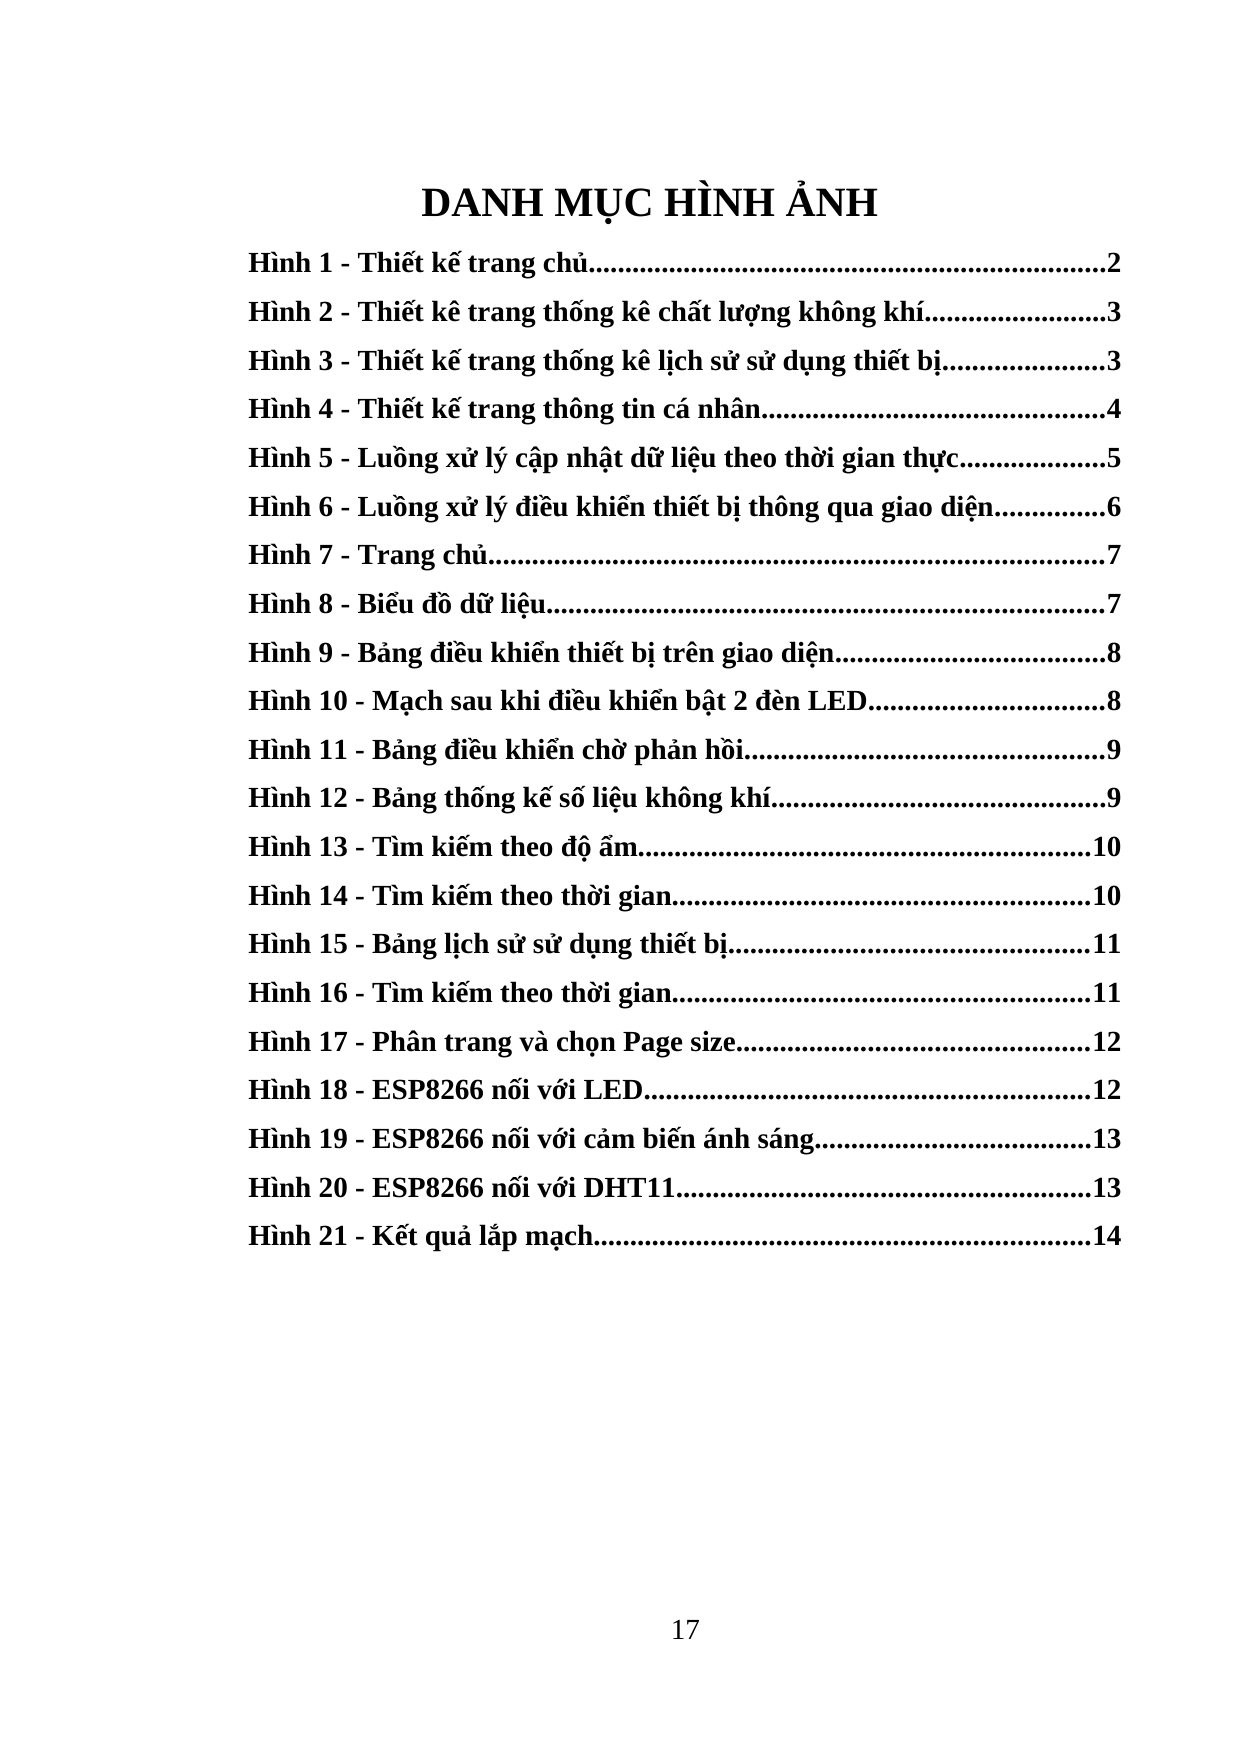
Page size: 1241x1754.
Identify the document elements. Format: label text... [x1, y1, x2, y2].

text Hình 18 - ESP8266 nối với LED 12 [177, 1072, 1122, 1106]
text Hình 1 - Thiết kế trang chủ 2 [177, 246, 1122, 279]
text Hình 2 - Thiết kê trang thống kê chất lượng không khí 3 [177, 294, 1122, 328]
text Hình 20 - ESP8266 nối với DHT11 13 [177, 1170, 1122, 1203]
text Hình 16 - Tìm kiếm theo thời gian 11 [177, 975, 1122, 1009]
text Hình 15 - Bảng lịch sử sử dụng thiết bị 11 [177, 927, 1122, 960]
text Hình 3 - Thiết kế trang thống kê lịch sử sử dụng thiết bị 3 [177, 343, 1122, 376]
text DANH MỤC HÌNH ẢNH [177, 177, 1122, 225]
text Hình 8 - Biểu đồ dữ liệu 7 [177, 586, 1122, 619]
text Hình 9 - Bảng điều khiển thiết bị trên giao diện 8 [177, 635, 1122, 668]
text Hình 12 - Bảng thống kế số liệu không khí 9 [177, 781, 1122, 814]
text Hình 14 - Tìm kiếm theo thời gian 10 [177, 878, 1122, 911]
text Hình 21 - Kết quả lắp mạch 14 [177, 1218, 1122, 1252]
text Hình 7 - Trang chủ 7 [177, 537, 1122, 571]
text Hình 11 - Bảng điều khiển chờ phản hồi 9 [177, 732, 1122, 766]
text Hình 13 - Tìm kiếm theo độ ẩm 10 [177, 829, 1122, 863]
text Hình 4 - Thiết kế trang thông tin cá nhân 4 [177, 391, 1122, 425]
text Hình 10 - Mạch sau khi điều khiển bật 2 đèn LED 8 [177, 683, 1122, 717]
text Hình 19 - ESP8266 nối với cảm biến ánh sáng 13 [177, 1121, 1122, 1155]
text Hình 5 - Luồng xử lý cập nhật dữ liệu theo thời gian thực 5 [177, 440, 1122, 474]
text Hình 17 - Phân trang và chọn Page size 12 [177, 1024, 1122, 1057]
text Hình 6 - Luồng xử lý điều khiển thiết bị thông qua giao diện 6 [177, 489, 1122, 522]
